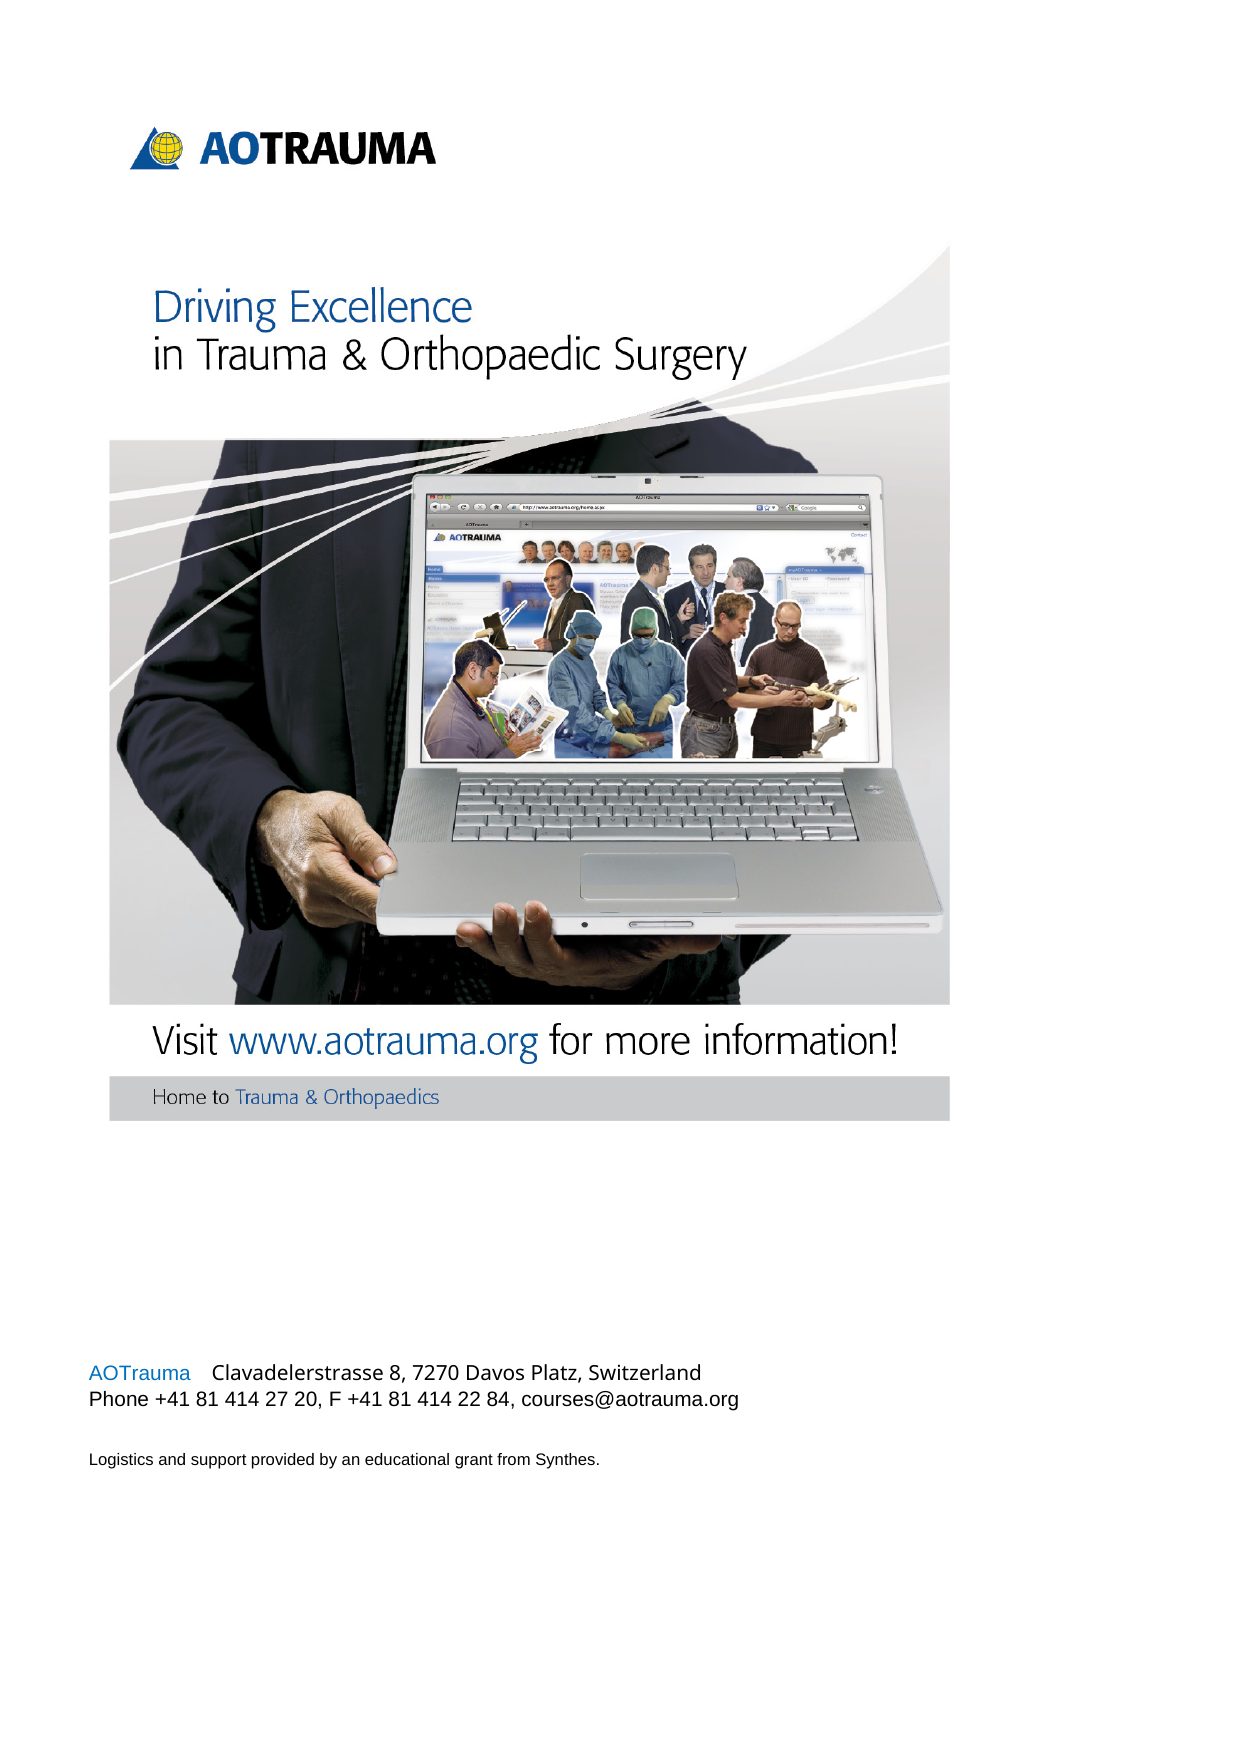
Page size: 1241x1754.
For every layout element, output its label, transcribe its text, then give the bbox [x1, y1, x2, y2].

text Phone +41 81 414 27 20, F +41 81 414 22 84, courses@aotrauma.org [89, 1387, 1152, 1411]
text AOTrauma Clavadelerstrasse 8, 7270 Davos Platz, Switzerland [89, 1358, 1152, 1387]
picture [88, 85, 970, 1334]
text Logistics and support provided by an educational grant from Synthes. [89, 1444, 1152, 1469]
